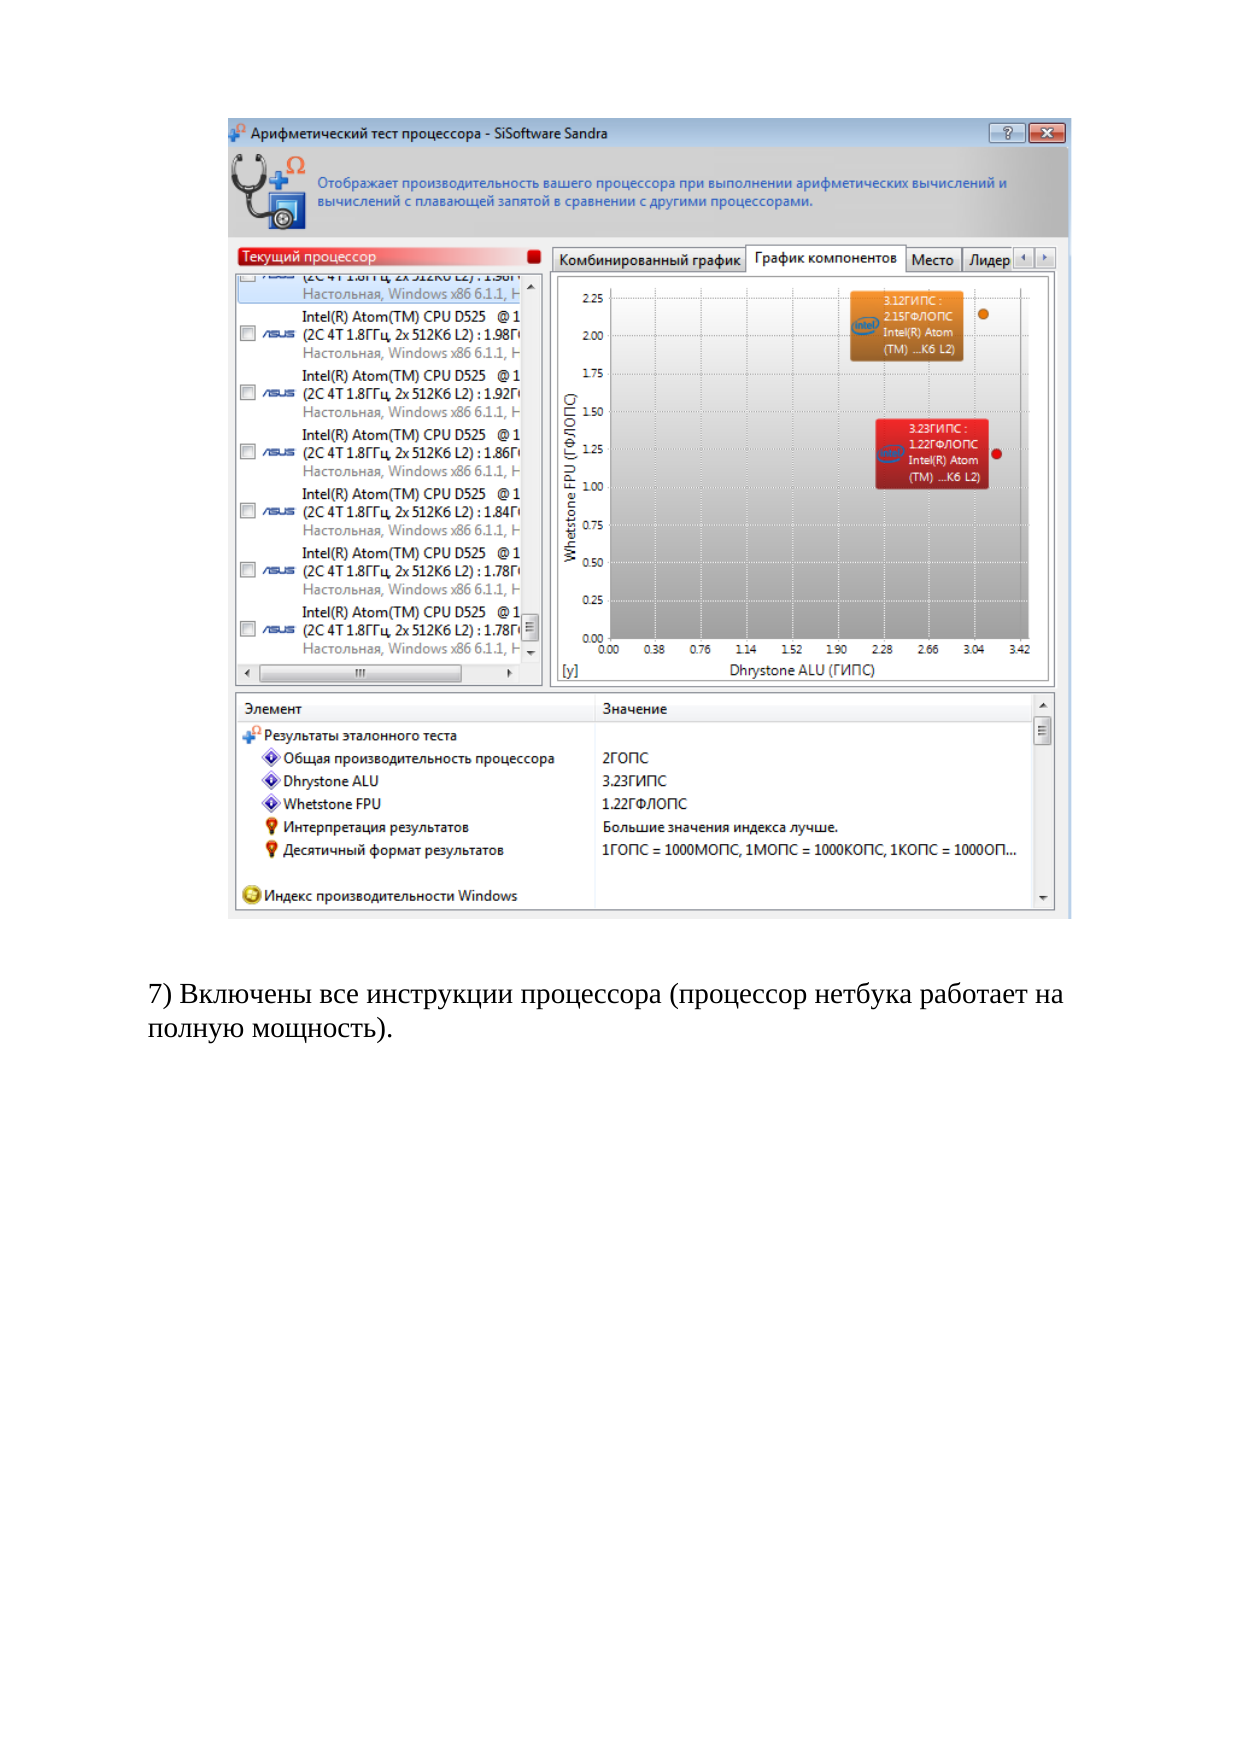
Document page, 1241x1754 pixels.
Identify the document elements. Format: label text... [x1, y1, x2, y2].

text 7) Включены все инструкции процессора (процессор нетбука работает на полную мощность). [148, 977, 1152, 1044]
picture [228, 118, 1072, 919]
